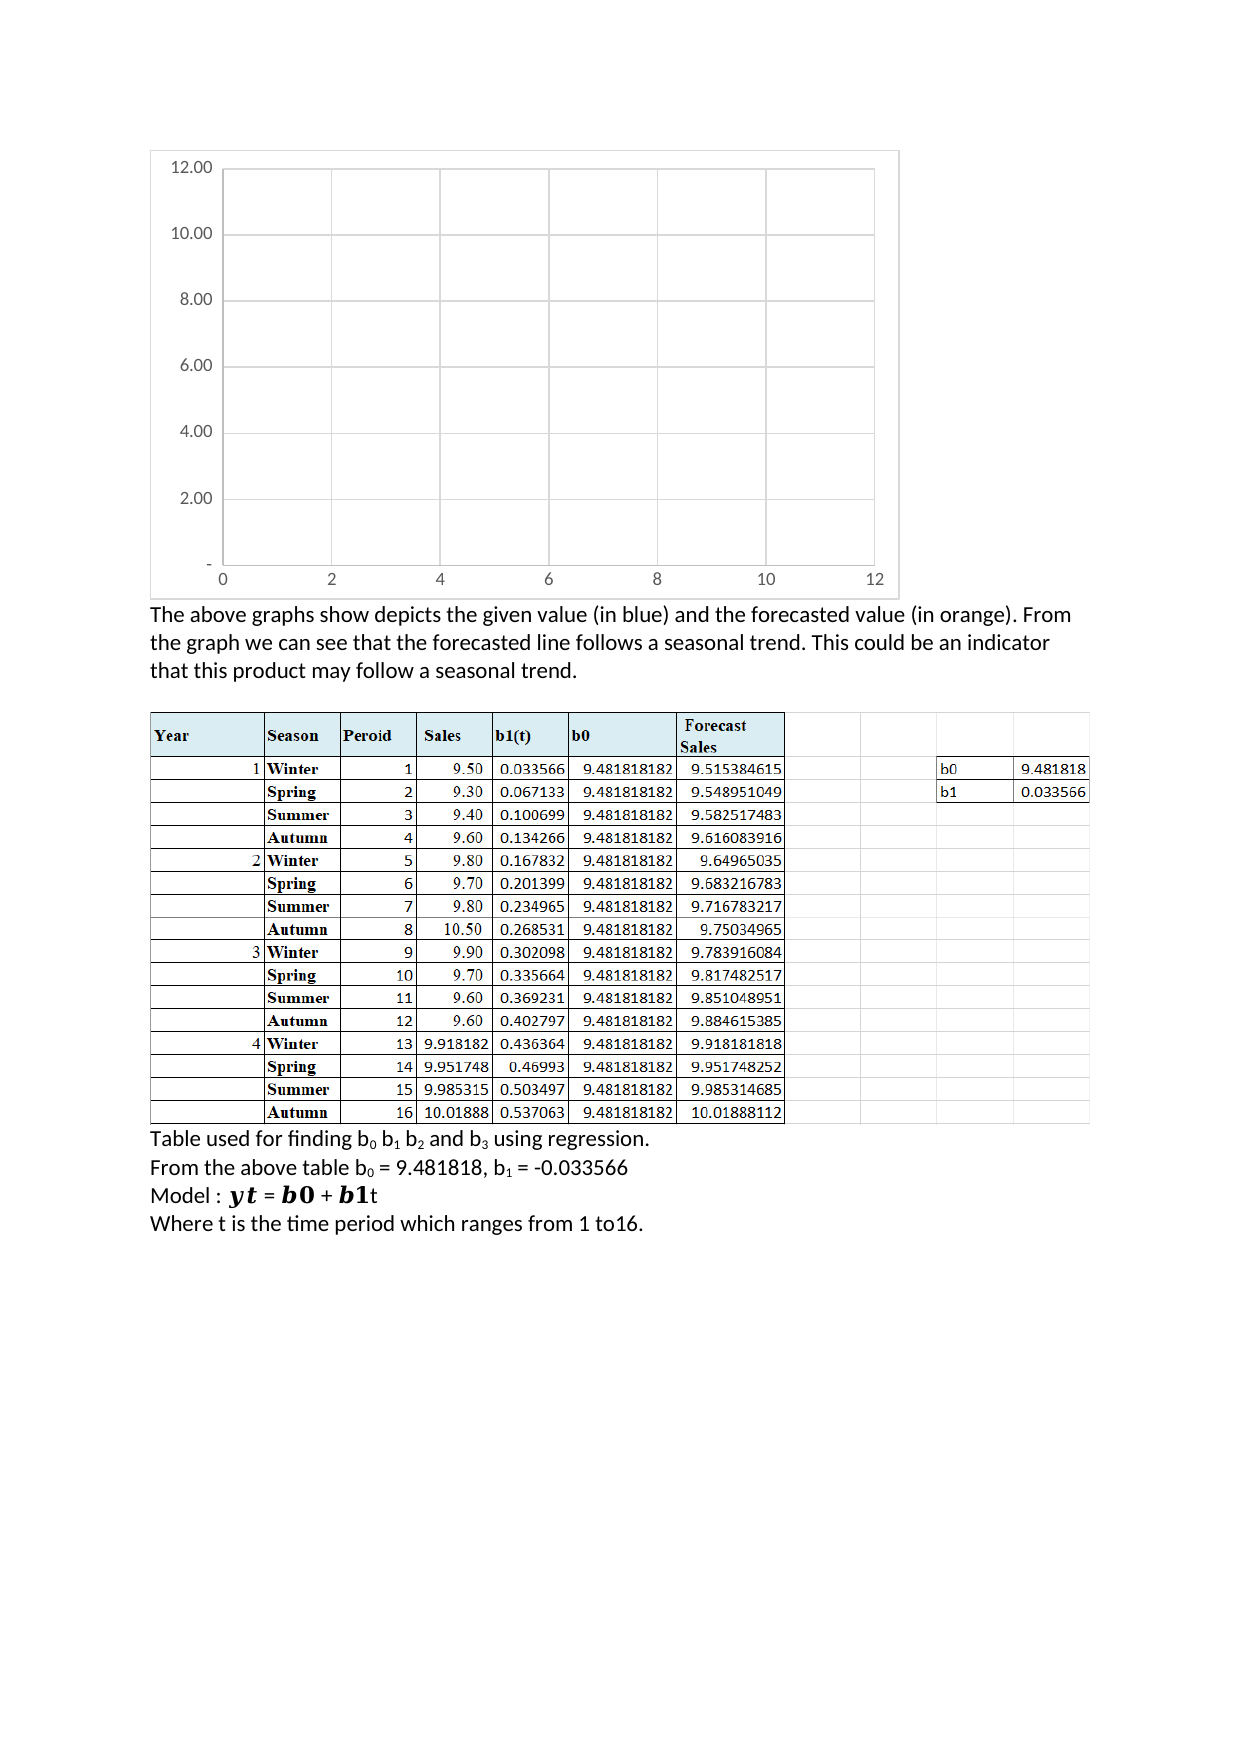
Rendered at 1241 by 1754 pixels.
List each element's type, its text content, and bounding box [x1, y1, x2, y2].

text The above graphs show depicts the given value (in blue) and the forecasted value (in orange). From the graph we can see that the forecasted line follows a seasonal trend. This could be an indicator that this product may follow a seasonal trend. [150, 600, 1090, 684]
text Table used for finding b0 b1 b2 and b3 using regression. [150, 1125, 1090, 1153]
text From the above table b0 = 9.481818, b1 = -0.033566 [150, 1153, 1090, 1181]
text Model : 𝒚𝒕 = 𝒃𝟎 + 𝒃𝟏t [150, 1181, 1090, 1209]
text Where t is the time period which ranges from 1 to16. [150, 1209, 1090, 1237]
picture [150, 712, 1090, 1125]
